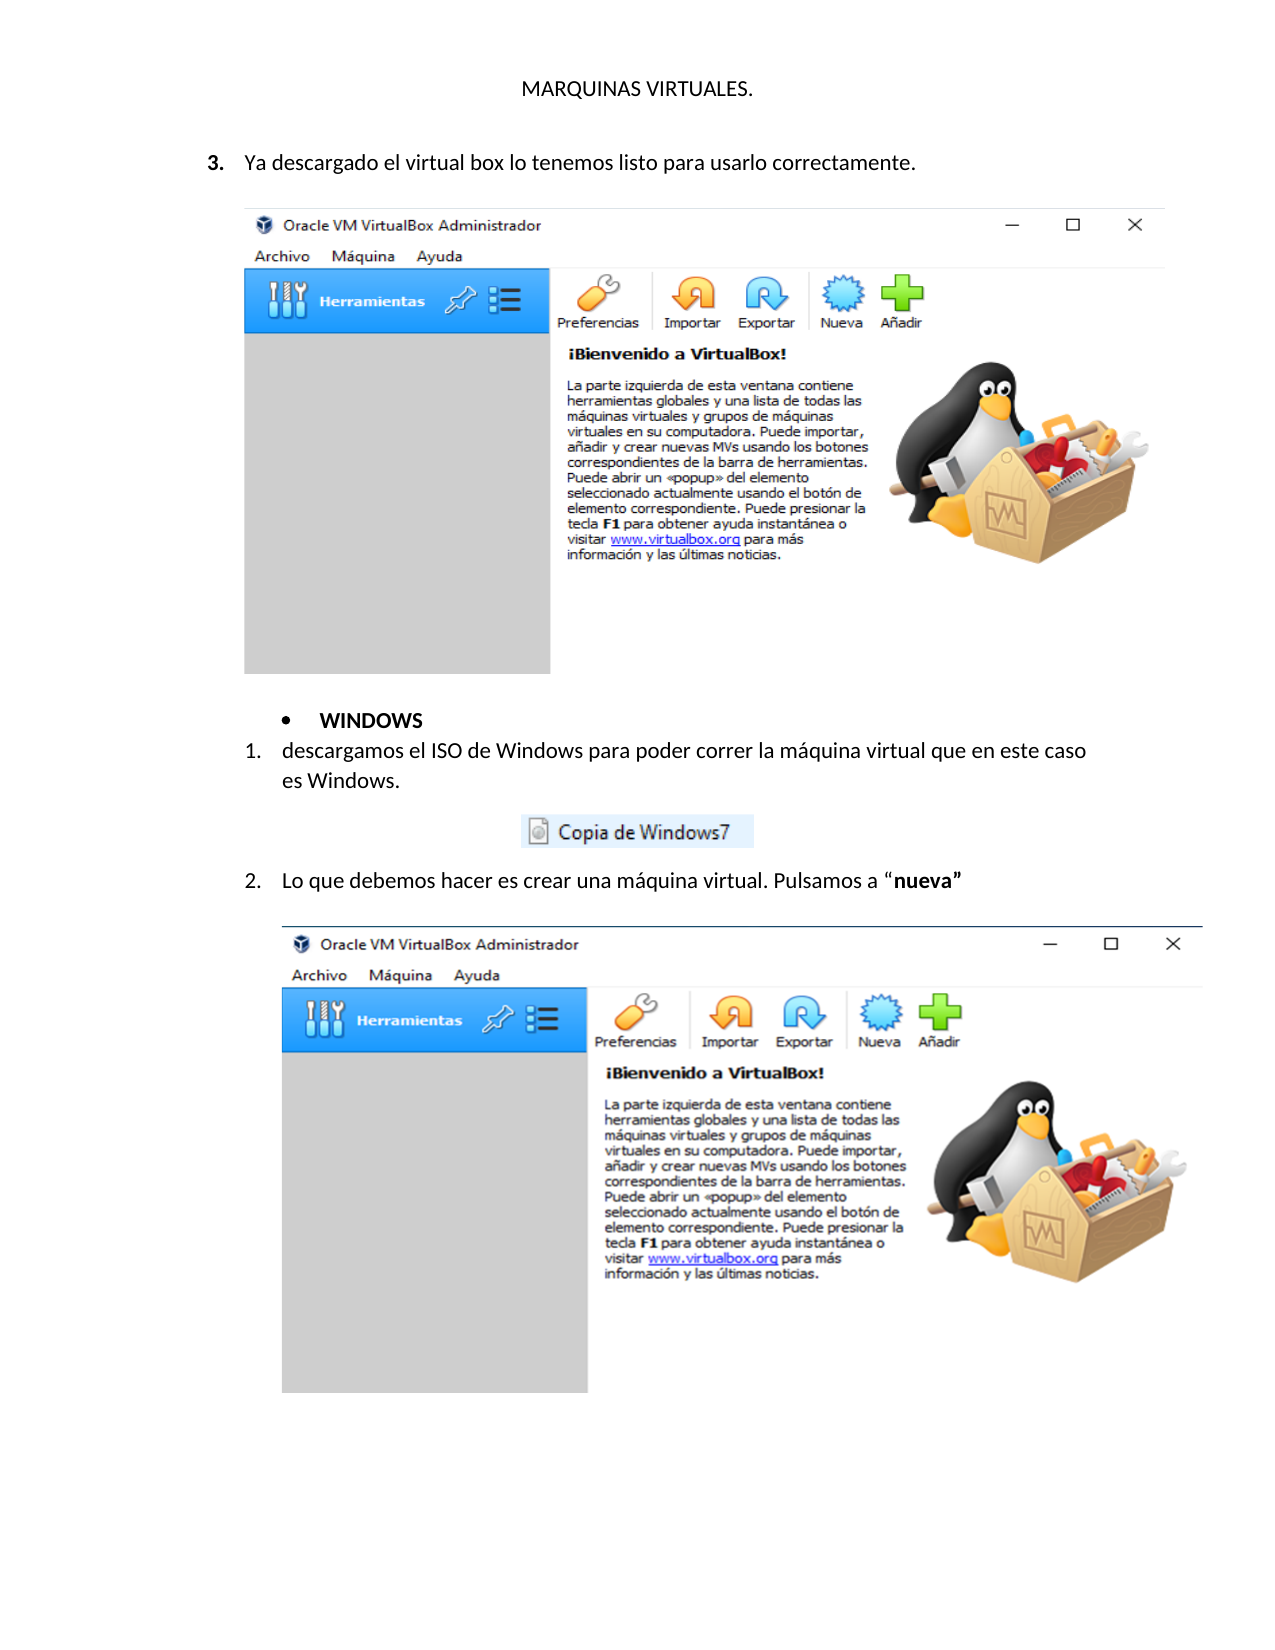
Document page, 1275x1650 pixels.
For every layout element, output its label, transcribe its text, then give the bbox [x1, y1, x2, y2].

list descargamos el ISO de Windows para poder correr la máquina virtual que en este caso es Windows. [244, 736, 1098, 794]
picture [521, 813, 754, 848]
list Ya descargado el virtual box lo tenemos listo para usarlo correctamente. [207, 148, 1098, 176]
list WINDOWS [282, 706, 1098, 734]
picture [281, 926, 1203, 1393]
picture [244, 208, 1165, 674]
list Lo que debemos hacer es crear una máquina virtual. Pulsamos a “nueva” [244, 866, 1098, 894]
